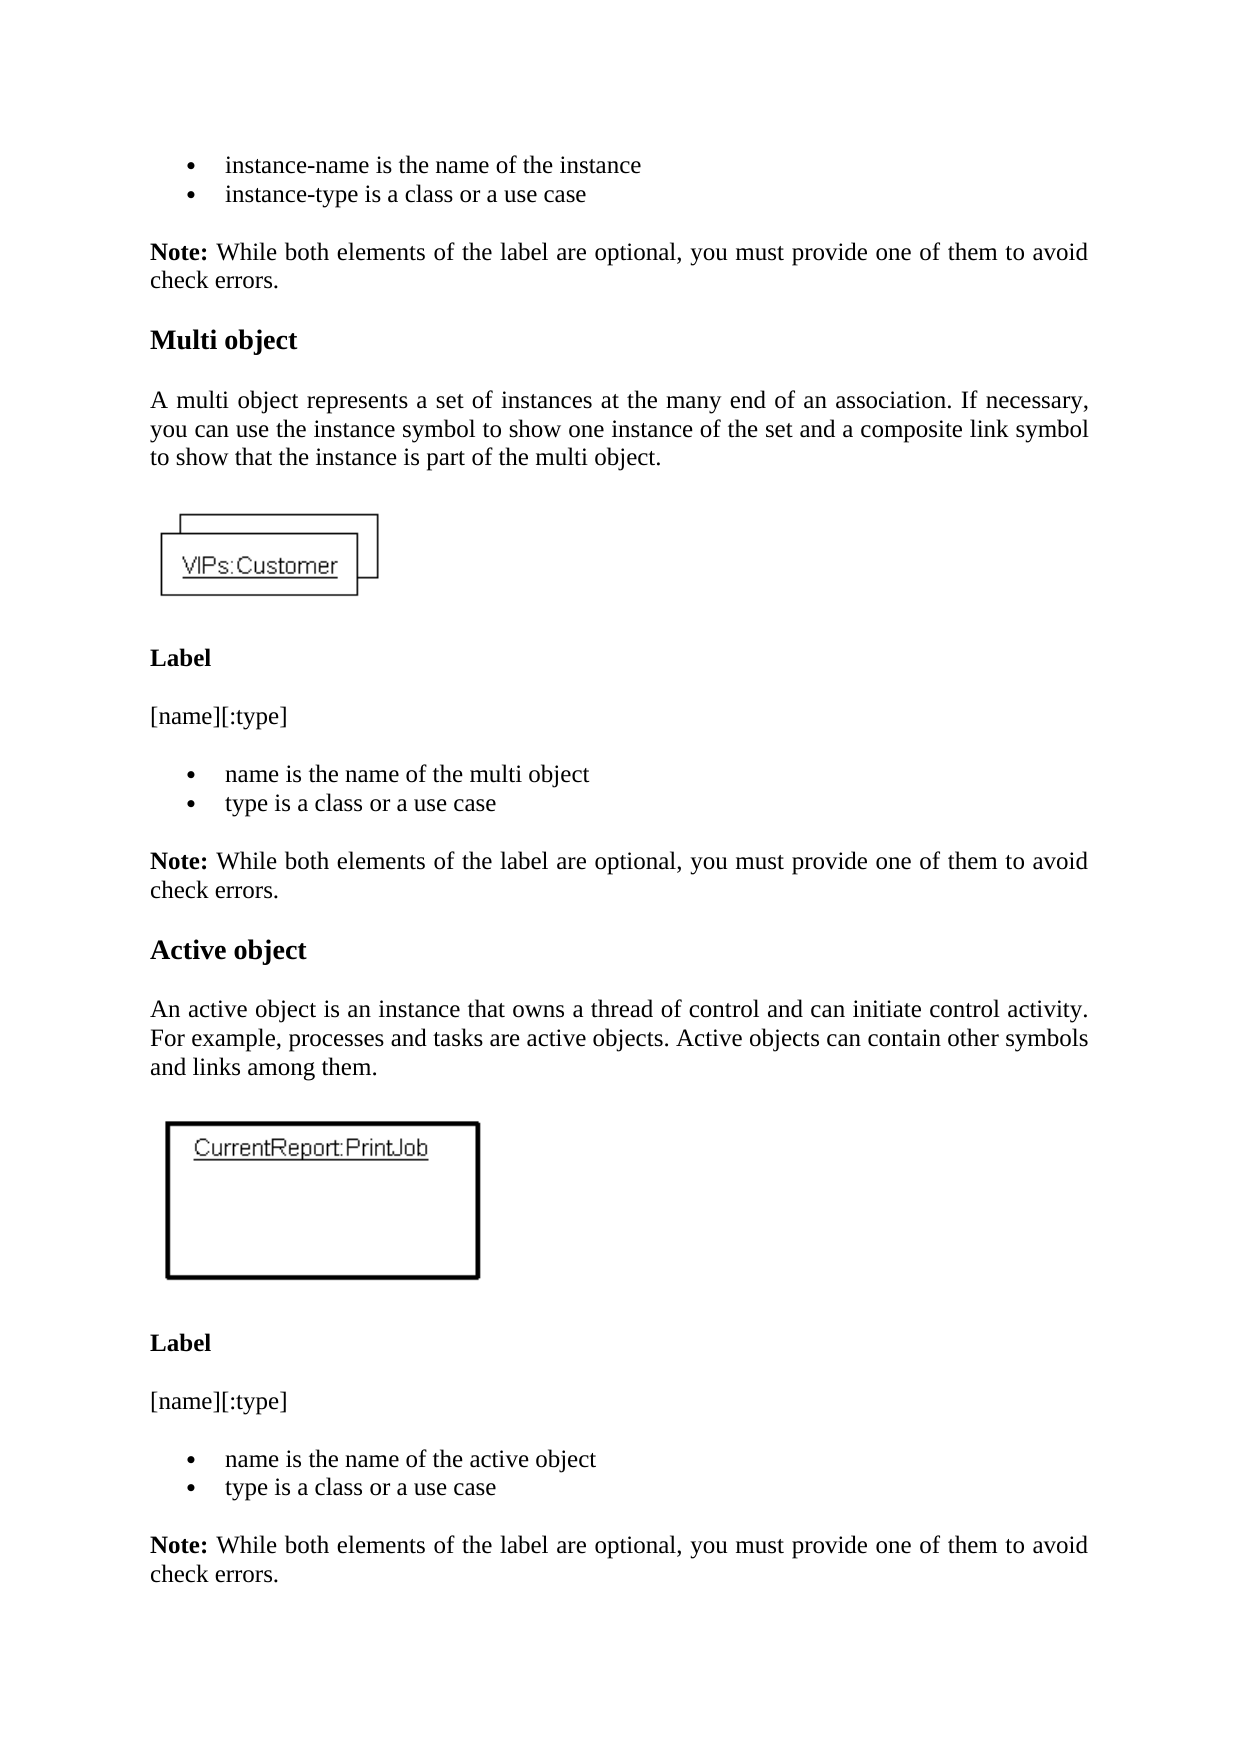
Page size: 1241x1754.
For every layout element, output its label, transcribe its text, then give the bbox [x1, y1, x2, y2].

list name is the name of the multi object [187, 759, 1090, 788]
text [name][:type] [150, 701, 1090, 730]
list name is the name of the active object [187, 1444, 1090, 1472]
text Note: While both elements of the label are optional, you must provide one of them to avoid check errors. [150, 237, 1090, 294]
list type is a class or a use case [187, 788, 1090, 817]
text Multi object [150, 323, 1090, 356]
text An active object is an instance that owns a thread of control and can initiate control activity. For example, processes and tasks are active objects. Active objects can contain other symbols and links among them. [150, 994, 1090, 1081]
text Label [150, 1328, 1090, 1357]
picture [150, 1109, 493, 1299]
list instance-name is the name of the instance [187, 150, 1090, 179]
text Note: While both elements of the label are optional, you must provide one of them to avoid check errors. [150, 846, 1090, 903]
text Active object [150, 933, 1090, 965]
text A multi object represents a set of instances at the many end of an association. If necessary, you can use the instance symbol to show one instance of the set and a composite link symbol to show that the instance is part of the multi object. [150, 385, 1090, 471]
list instance-type is a class or a use case [187, 179, 1090, 207]
text Label [150, 643, 1090, 672]
text [name][:type] [150, 1386, 1090, 1414]
text Note: While both elements of the label are optional, you must provide one of them to avoid check errors. [150, 1530, 1090, 1588]
picture [150, 500, 396, 615]
list type is a class or a use case [187, 1472, 1090, 1501]
